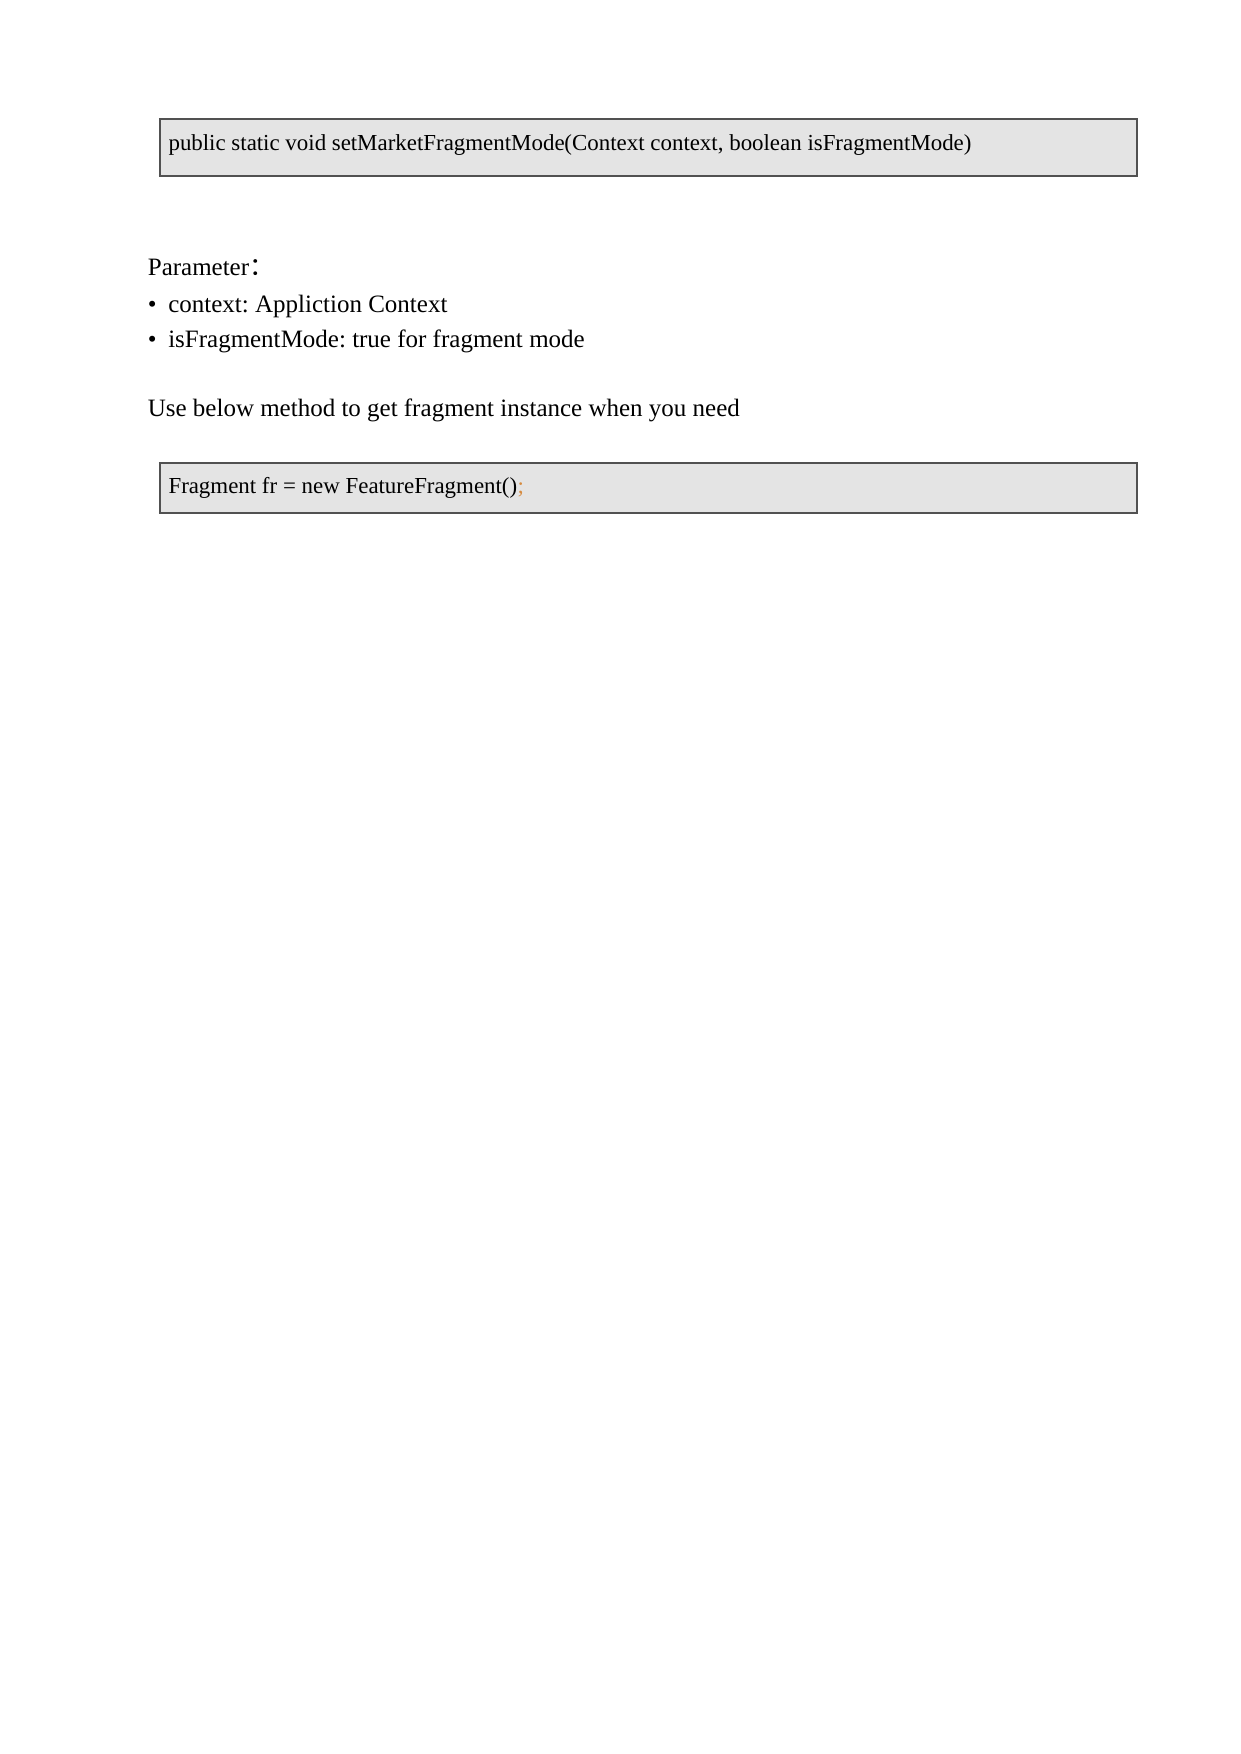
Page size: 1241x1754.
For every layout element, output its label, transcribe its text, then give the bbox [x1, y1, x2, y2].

table_header public static void setMarketFragmentMode(Context context, boolean isFragmentMode) [161, 120, 1136, 175]
text Use below method to get fragment instance when you need [148, 393, 1122, 422]
text Parameter： [148, 246, 1122, 282]
list context: Appliction Context [148, 289, 1122, 318]
list isFragmentMode: true for fragment mode [148, 324, 1122, 353]
table_header Fragment fr = new FeatureFragment(); [161, 464, 1136, 512]
